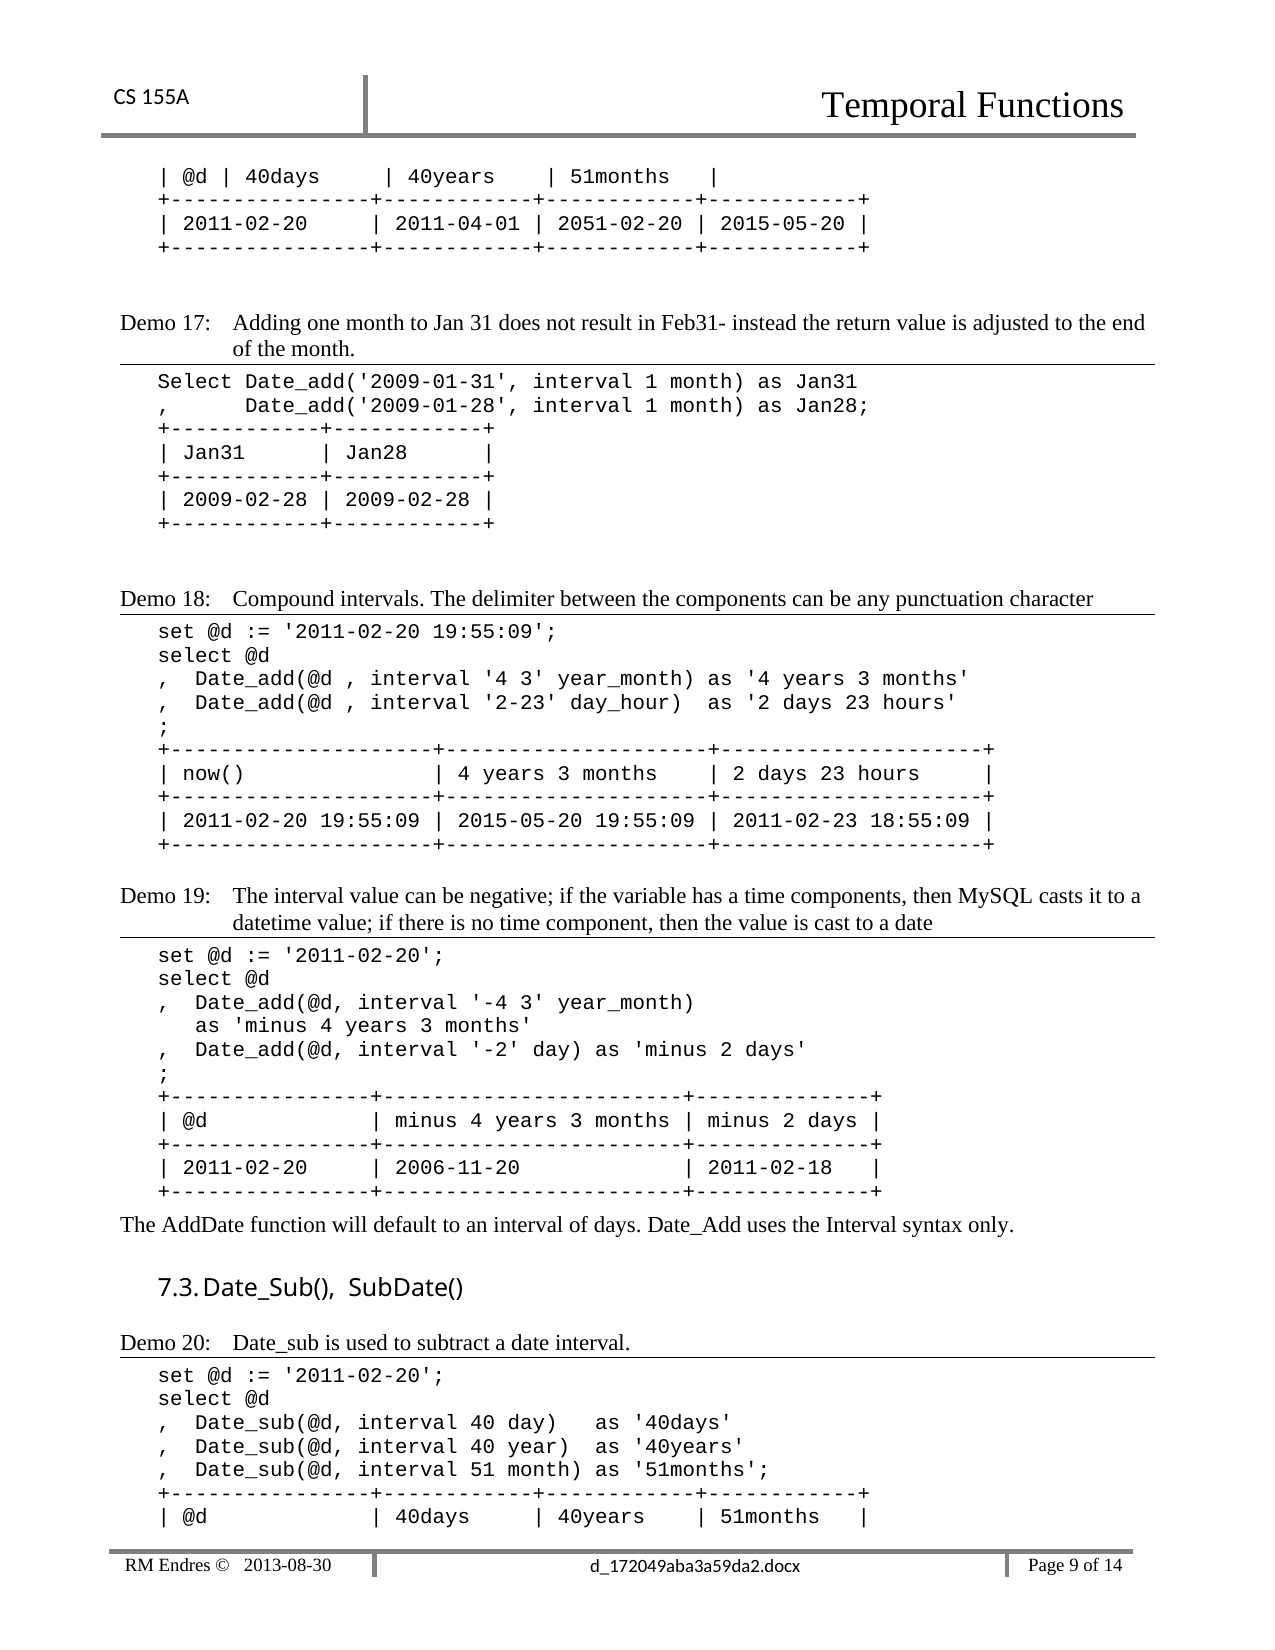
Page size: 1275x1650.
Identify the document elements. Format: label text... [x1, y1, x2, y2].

text select @d [157, 1388, 1155, 1412]
text Date_sub is used to subtract a date interval. [120, 1329, 1155, 1357]
text | @d | 40days | 40years | 51months | [157, 1507, 1155, 1530]
text ; [157, 716, 1155, 739]
text | @d | 40days | 40years | 51months | [157, 166, 1155, 189]
text | @d | minus 4 years 3 months | minus 2 days | [157, 1110, 1155, 1134]
text The interval value can be negative; if the variable has a time components, then MySQL casts it to a datetime value; if there is no time component, then the value is cast to a date [120, 882, 1155, 937]
text Date_Sub(), SubDate() [157, 1270, 1155, 1304]
text set @d := '2011-02-20'; [157, 1365, 1155, 1388]
text select @d [157, 645, 1155, 668]
text , Date_add(@d , interval '2-23' day_hour) as '2 days 23 hours' [157, 692, 1155, 716]
text +----------------+------------------------+--------------+ [157, 1086, 1155, 1110]
text +----------------+------------------------+--------------+ [157, 1181, 1155, 1205]
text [157, 189, 1155, 213]
text | 2009-02-28 | 2009-02-28 | [157, 489, 1155, 513]
text Select Date_add('2009-01-31', interval 1 month) as Jan31 [157, 371, 1155, 395]
text set @d := '2011-02-20 19:55:09'; [157, 621, 1155, 645]
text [157, 237, 1155, 260]
text | Jan31 | Jan28 | [157, 442, 1155, 466]
text +---------------------+---------------------+---------------------+ [157, 787, 1155, 810]
text +------------+------------+ [157, 418, 1155, 442]
text , Date_add(@d , interval '4 3' year_month) as '4 years 3 months' [157, 668, 1155, 692]
text , Date_add('2009-01-28', interval 1 month) as Jan28; [157, 395, 1155, 418]
text | now() | 4 years 3 months | 2 days 23 hours | [157, 763, 1155, 787]
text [157, 1483, 1155, 1507]
text Compound intervals. The delimiter between the components can be any punctuation character [120, 585, 1155, 614]
text | 2011-02-20 | 2011-04-01 | 2051-02-20 | 2015-05-20 | [157, 213, 1155, 237]
text +---------------------+---------------------+---------------------+ [157, 834, 1155, 857]
text +----------------+------------------------+--------------+ [157, 1134, 1155, 1157]
text , Date_sub(@d, interval 40 day) as '40days' [157, 1412, 1155, 1436]
text | 2011-02-20 19:55:09 | 2015-05-20 19:55:09 | 2011-02-23 18:55:09 | [157, 810, 1155, 834]
text +------------+------------+ [157, 466, 1155, 489]
text , Date_add(@d, interval '-2' day) as 'minus 2 days' [157, 1039, 1155, 1063]
text , Date_sub(@d, interval 51 month) as '51months'; [157, 1459, 1155, 1483]
text +------------+------------+ [157, 513, 1155, 537]
text , Date_sub(@d, interval 40 year) as '40years' [157, 1436, 1155, 1459]
text select @d [157, 968, 1155, 992]
text ; [157, 1063, 1155, 1086]
text as 'minus 4 years 3 months' [157, 1016, 1155, 1039]
text +---------------------+---------------------+---------------------+ [157, 739, 1155, 763]
text set @d := '2011-02-20'; [157, 944, 1155, 968]
text Adding one month to Jan 31 does not result in Feb31- instead the return value is adjusted to the end of the month. [120, 309, 1155, 364]
text | 2011-02-20 | 2006-11-20 | 2011-02-18 | [157, 1157, 1155, 1181]
text The AddDate function will default to an interval of days. Date_Add uses the Interval syntax only. [120, 1211, 1155, 1237]
text , Date_add(@d, interval '-4 3' year_month) [157, 992, 1155, 1016]
